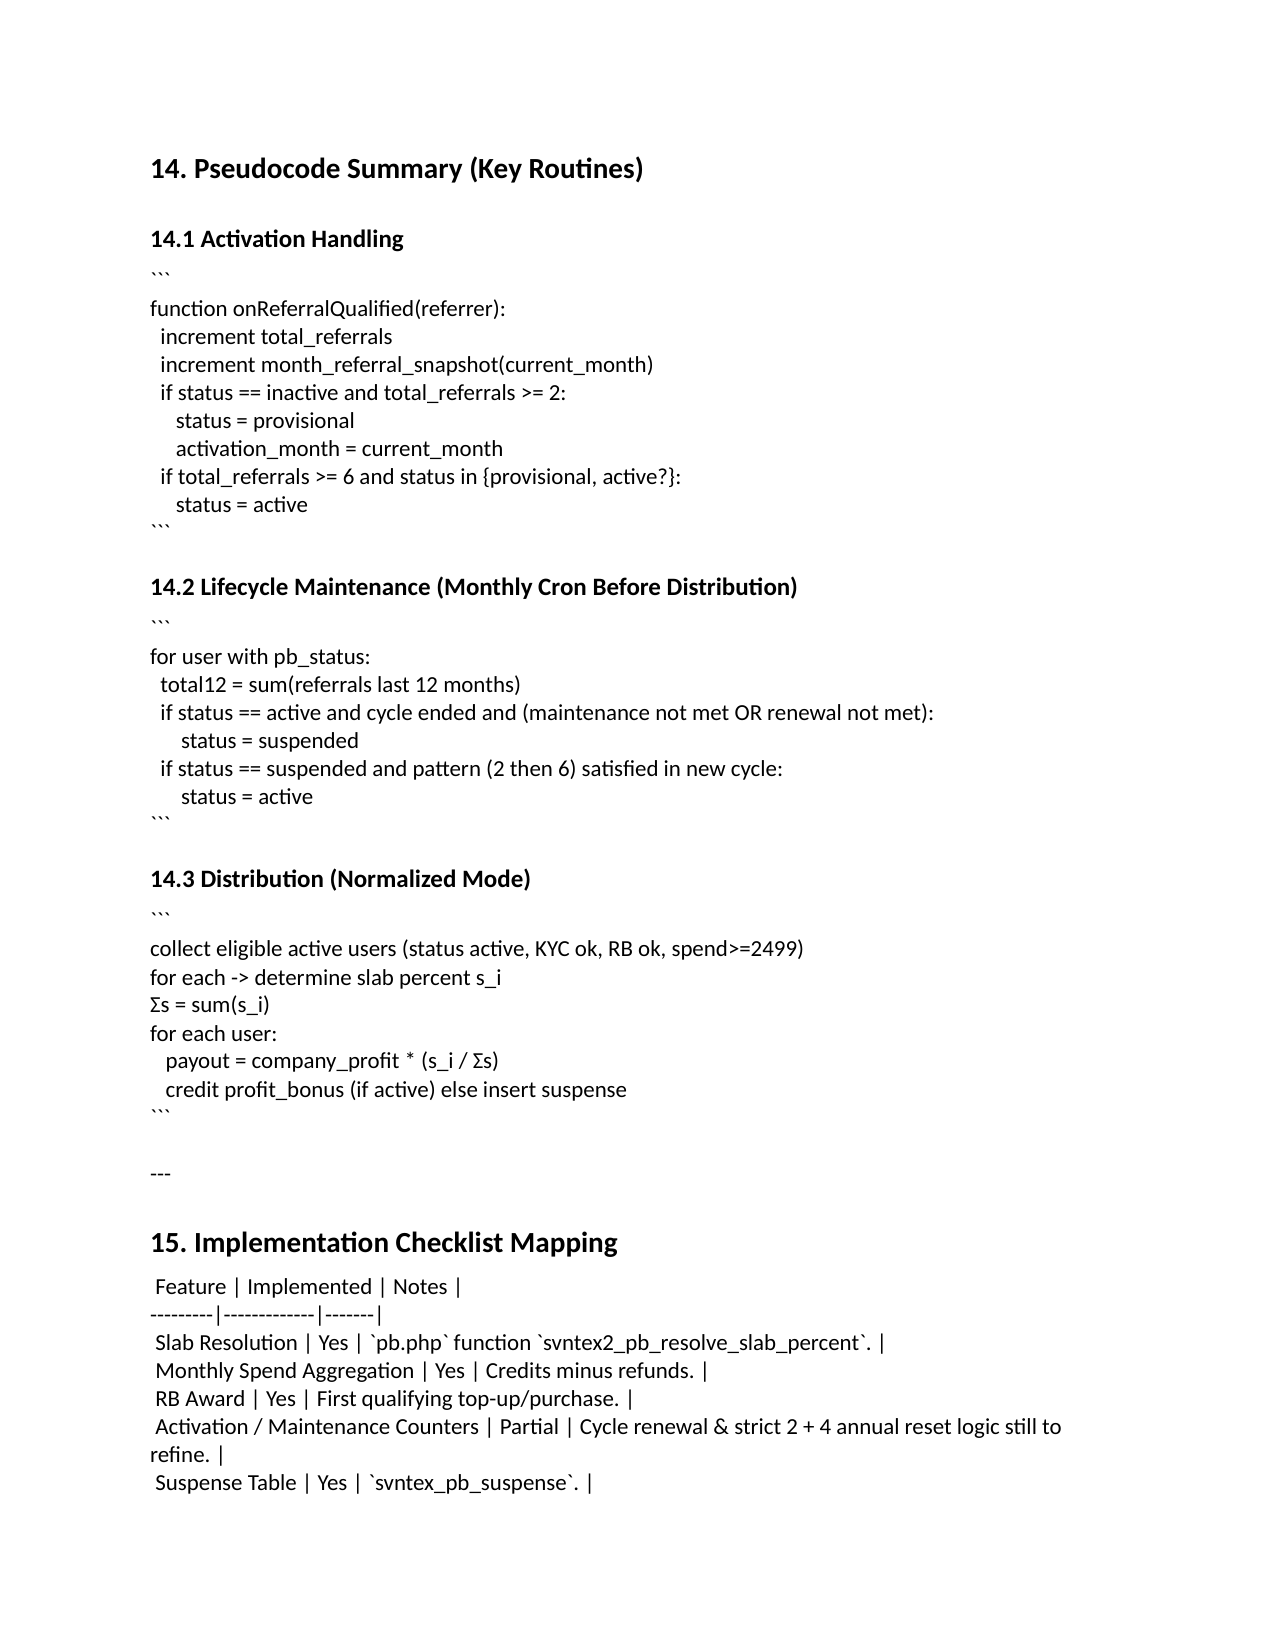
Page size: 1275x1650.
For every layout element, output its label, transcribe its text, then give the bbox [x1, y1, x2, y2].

text Monthly Spend Aggregation | Yes | Credits minus refunds. | [150, 1356, 1125, 1384]
text ``` [150, 1103, 1125, 1131]
text for each -> determine slab percent s_i [150, 963, 1125, 991]
text activation_month = current_month [150, 434, 1125, 462]
subtitle 14.1 Activation Handling [150, 223, 1125, 254]
text status = provisional [150, 406, 1125, 434]
text function onReferralQualified(referrer): [150, 294, 1125, 322]
text ``` [150, 518, 1125, 546]
text RB Award | Yes | First qualifying top-up/purchase. | [150, 1384, 1125, 1412]
text credit profit_bonus (if active) else insert suspense [150, 1075, 1125, 1103]
text total12 = sum(referrals last 12 months) [150, 670, 1125, 698]
text ``` [150, 811, 1125, 838]
text ``` [150, 614, 1125, 642]
text Σs = sum(s_i) [150, 991, 1125, 1019]
text if status == suspended and pattern (2 then 6) satisfied in new cycle: [150, 754, 1125, 782]
text ---------|-------------|-------| [150, 1300, 1125, 1328]
text Suspense Table | Yes | `svntex_pb_suspense`. | [150, 1468, 1125, 1497]
text if total_referrals >= 6 and status in {provisional, active?}: [150, 462, 1125, 490]
text ``` [150, 266, 1125, 294]
text status = suspended [150, 726, 1125, 754]
text if status == active and cycle ended and (maintenance not met OR renewal not met): [150, 698, 1125, 726]
text --- [150, 1159, 1125, 1187]
text collect eligible active users (status active, KYC ok, RB ok, spend>=2499) [150, 934, 1125, 963]
text increment total_referrals [150, 322, 1125, 350]
text Slab Resolution | Yes | `pb.php` function `svntex2_pb_resolve_slab_percent`. | [150, 1328, 1125, 1356]
text payout = company_profit * (s_i / Σs) [150, 1047, 1125, 1075]
text for user with pb_status: [150, 642, 1125, 670]
text ``` [150, 907, 1125, 934]
text Activation / Maintenance Counters | Partial | Cycle renewal & strict 2 + 4 annual reset logic still to refine. | [150, 1412, 1125, 1468]
subtitle 14.2 Lifecycle Maintenance (Monthly Cron Before Distribution) [150, 571, 1125, 602]
text if status == inactive and total_referrals >= 2: [150, 378, 1125, 406]
text status = active [150, 490, 1125, 518]
text for each user: [150, 1019, 1125, 1047]
text status = active [150, 782, 1125, 811]
text increment month_referral_snapshot(current_month) [150, 350, 1125, 378]
subtitle 14. Pseudocode Summary (Key Routines) [150, 150, 1125, 186]
subtitle 14.3 Distribution (Normalized Mode) [150, 863, 1125, 894]
text Feature | Implemented | Notes | [150, 1272, 1125, 1300]
subtitle 15. Implementation Checklist Mapping [150, 1224, 1125, 1260]
